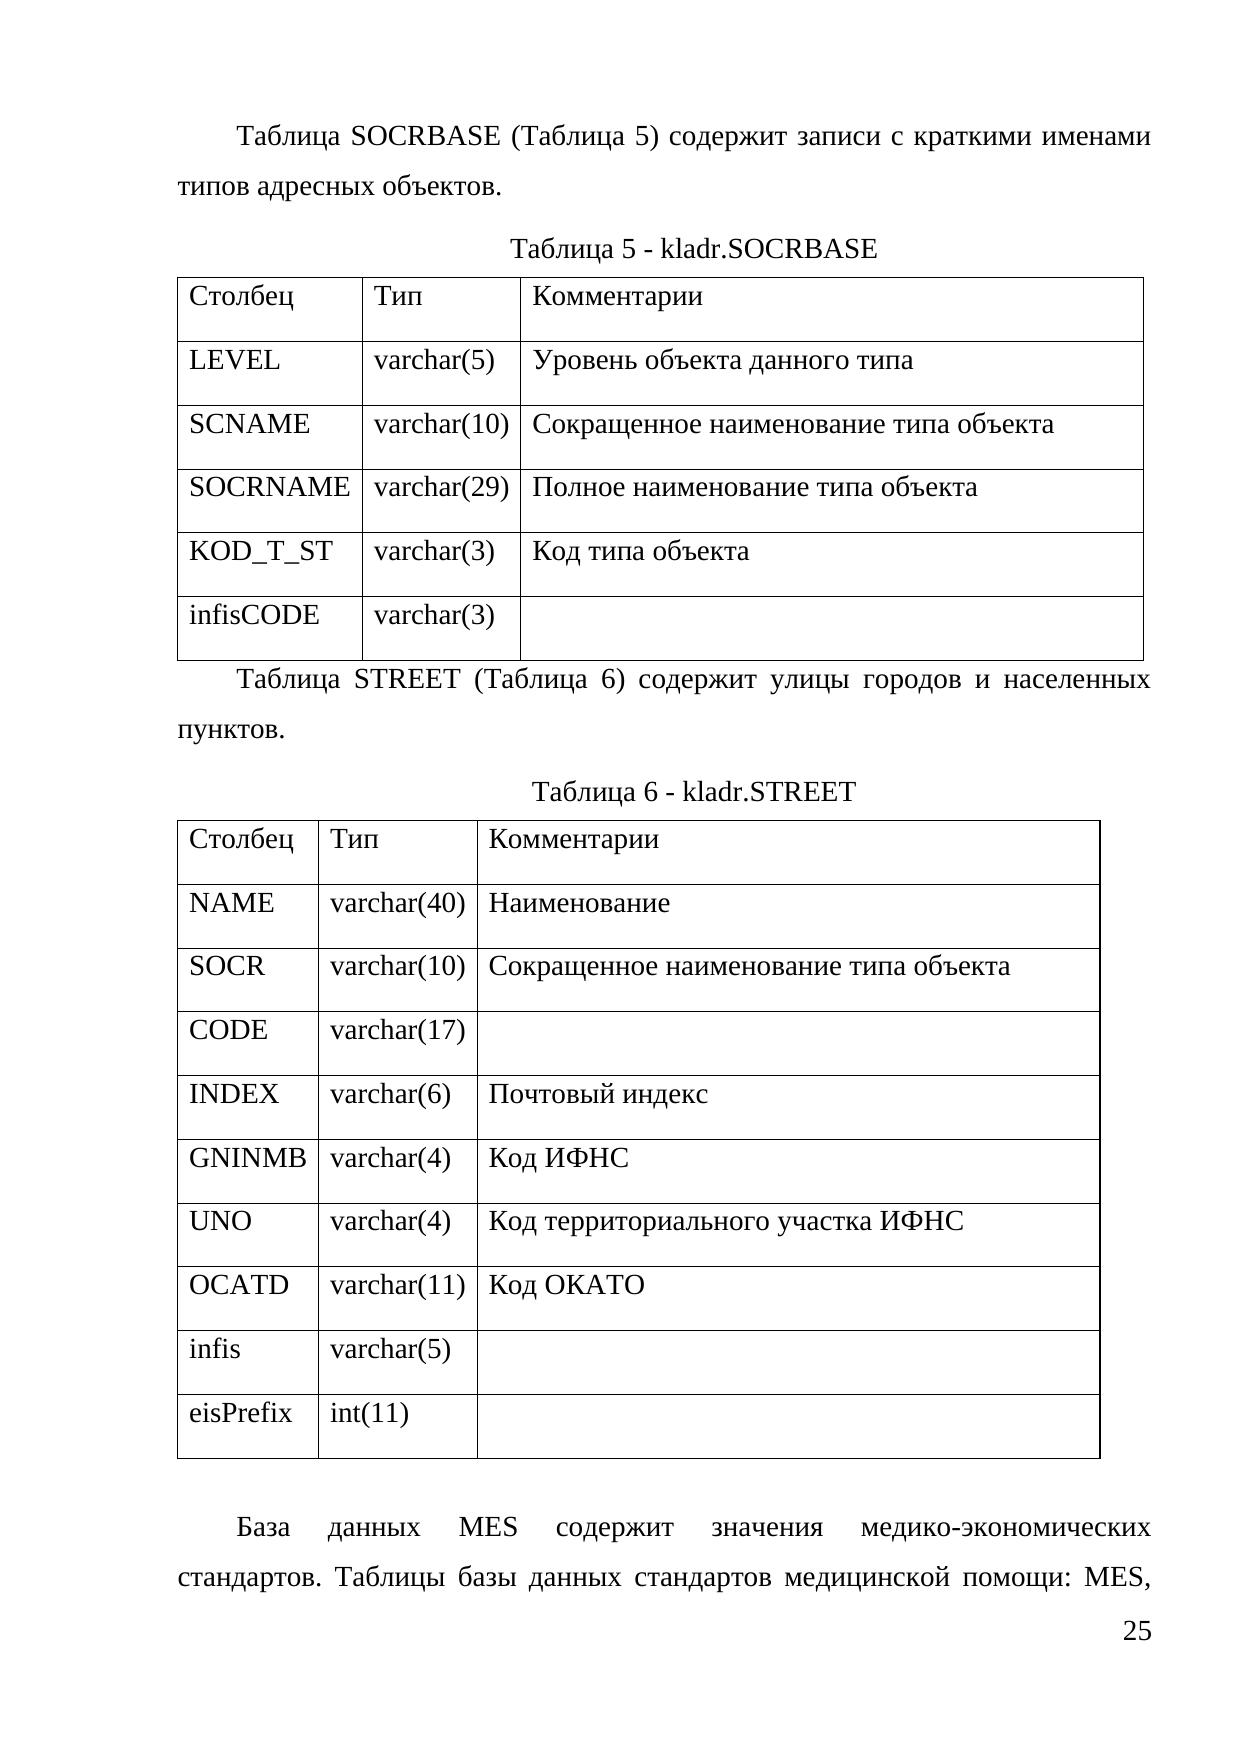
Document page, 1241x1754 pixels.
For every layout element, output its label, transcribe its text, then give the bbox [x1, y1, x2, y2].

table_cell varchar(4) [319, 1204, 477, 1266]
table_cell eisPrefix [178, 1395, 318, 1457]
table_cell infis [178, 1331, 318, 1394]
table_cell varchar(40) [319, 885, 477, 947]
table_cell SOCR [178, 949, 318, 1011]
table_cell Почтовый индекс [478, 1076, 1099, 1139]
table_cell varchar(29) [363, 470, 520, 532]
table_cell int(11) [319, 1395, 477, 1457]
table_header Комментарии [521, 278, 1143, 341]
table_cell Код ИФНС [478, 1140, 1099, 1202]
table_cell varchar(10) [319, 949, 477, 1011]
table_cell Уровень объекта данного типа [521, 342, 1143, 405]
table_cell INDEX [178, 1076, 318, 1139]
table_cell SCNAME [178, 406, 362, 468]
table_cell GNINMB [178, 1140, 318, 1202]
table_header Тип [319, 821, 477, 884]
text Таблица SOCRBASE (Таблица 5) содержит записи с краткими именами типов адресных объектов. [177, 118, 1152, 202]
table_cell Полное наименование типа объекта [521, 470, 1143, 532]
table_header Тип [363, 278, 520, 341]
table_cell OCATD [178, 1267, 318, 1330]
table_cell varchar(3) [363, 533, 520, 596]
table_cell KOD_T_ST [178, 533, 362, 596]
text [177, 1509, 1152, 1593]
table_header Столбец [178, 278, 362, 341]
table_cell infisCODE [178, 597, 362, 660]
table_cell varchar(4) [319, 1140, 477, 1202]
table_cell LEVEL [178, 342, 362, 405]
table_cell varchar(10) [363, 406, 520, 468]
table_cell Сокращенное наименование типа объекта [478, 949, 1099, 1011]
table_cell Сокращенное наименование типа объекта [521, 406, 1143, 468]
table_header Комментарии [478, 821, 1099, 884]
table_cell varchar(6) [319, 1076, 477, 1139]
table_cell varchar(11) [319, 1267, 477, 1330]
table_cell [478, 1395, 1099, 1457]
table_cell varchar(5) [319, 1331, 477, 1394]
text Таблица STREET (Таблица 6) содержит улицы городов и населенных пунктов. [177, 661, 1152, 745]
table_cell UNO [178, 1204, 318, 1266]
table_cell [521, 597, 1143, 660]
table_cell Код типа объекта [521, 533, 1143, 596]
table_cell varchar(5) [363, 342, 520, 405]
table_cell [478, 1331, 1099, 1394]
table_cell CODE [178, 1012, 318, 1075]
table_cell NAME [178, 885, 318, 947]
table_cell Код ОКАТО [478, 1267, 1099, 1330]
table_cell SOCRNAME [178, 470, 362, 532]
table_cell Наименование [478, 885, 1099, 947]
table_cell [478, 1012, 1099, 1075]
table_cell varchar(3) [363, 597, 520, 660]
table_cell varchar(17) [319, 1012, 477, 1075]
table_cell Код территориального участка ИФНС [478, 1204, 1099, 1266]
table_header Столбец [178, 821, 318, 884]
